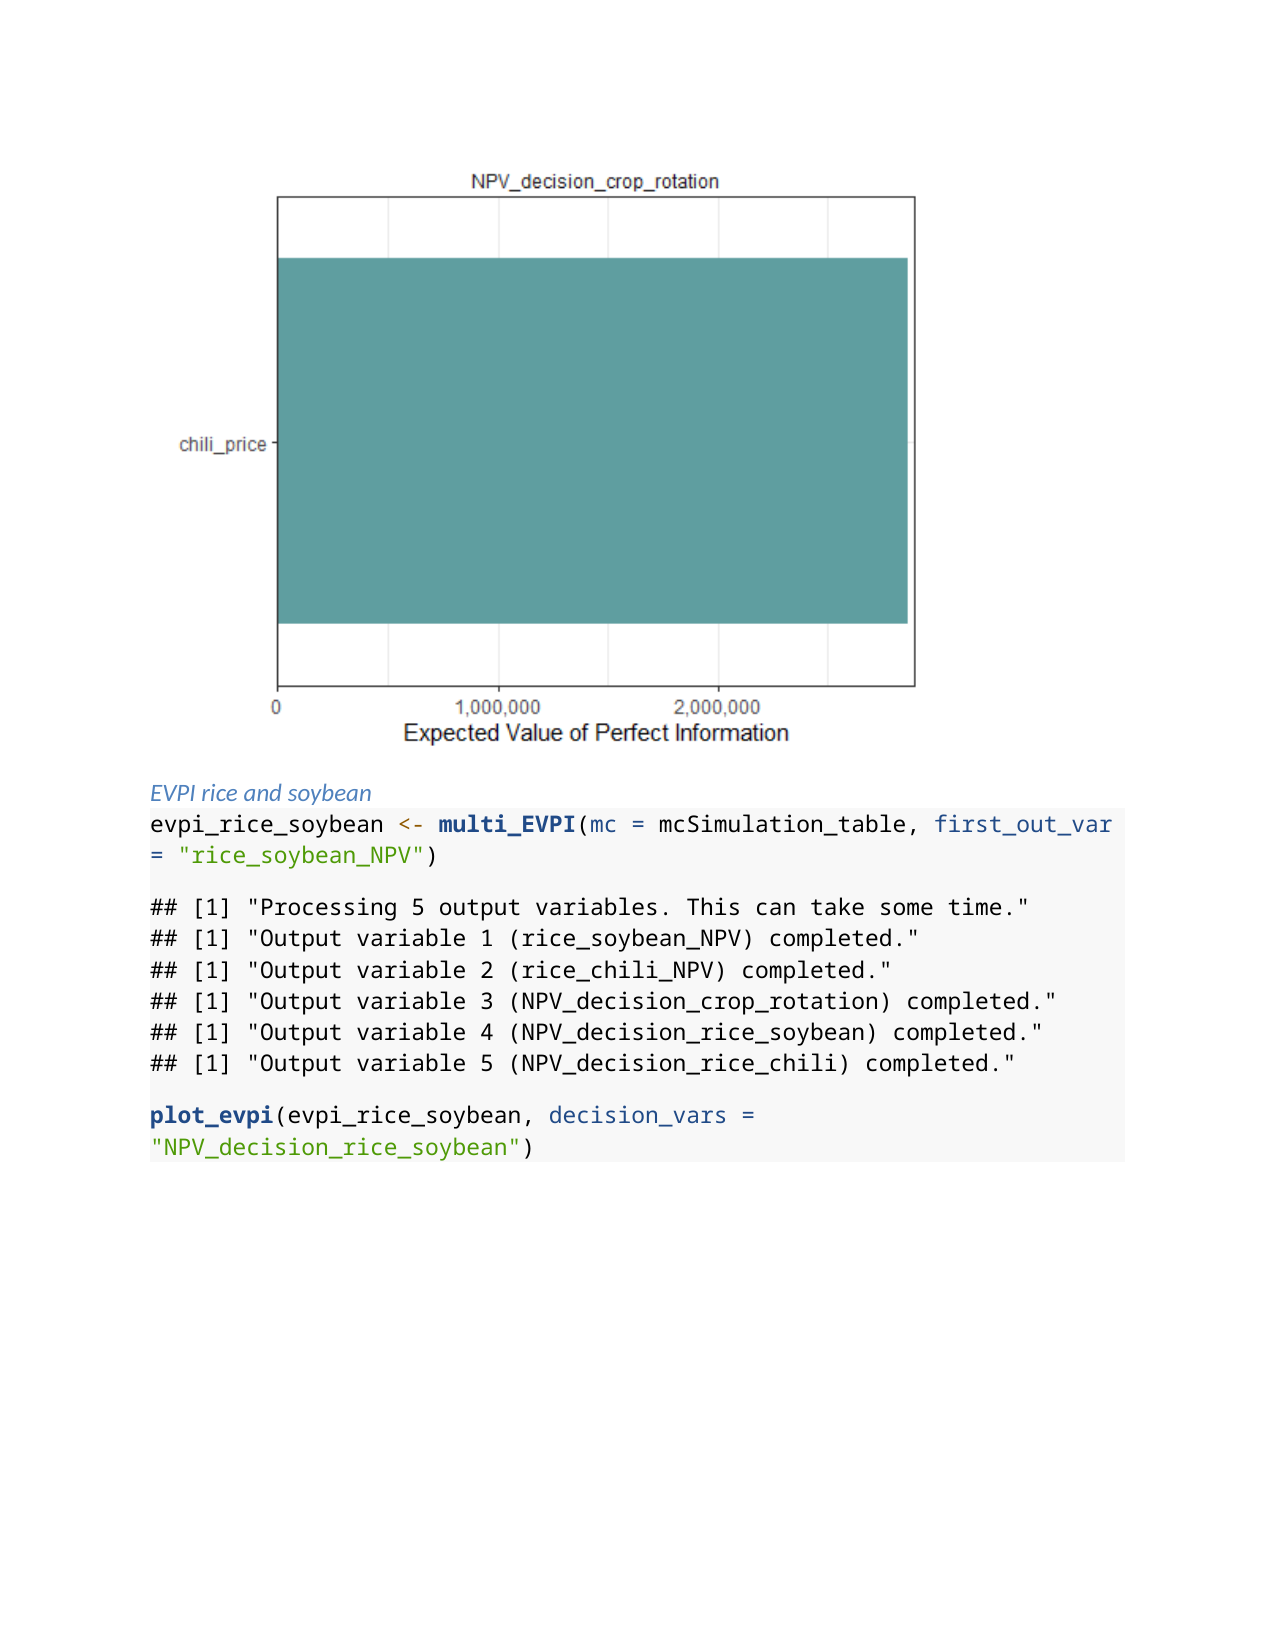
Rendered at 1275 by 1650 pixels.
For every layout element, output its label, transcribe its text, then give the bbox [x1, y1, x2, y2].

subtitle EVPI rice and soybean [150, 777, 1125, 808]
text evpi_rice_soybean <- multi_EVPI(mc = mcSimulation_table, first_out_var = "rice_soybean_NPV") [439, 808, 1125, 870]
text plot_evpi(evpi_rice_soybean, decision_vars = "NPV_decision_rice_soybean") [535, 1099, 1125, 1162]
text ## [1] "Processing 5 output variables. This can take some time." ## [1] "Output variable 1 (rice_soybean_NPV) completed." ## [1] "Output variable 2 (rice_chili_NPV) completed." ## [1] "Output variable 3 (NPV_decision_crop_rotation) completed." ## [1] "Output variable 4 (NPV_decision_rice_soybean) completed." ## [1] "Output variable 5 (NPV_decision_rice_chili) completed." [150, 891, 1125, 1078]
picture [168, 150, 927, 757]
